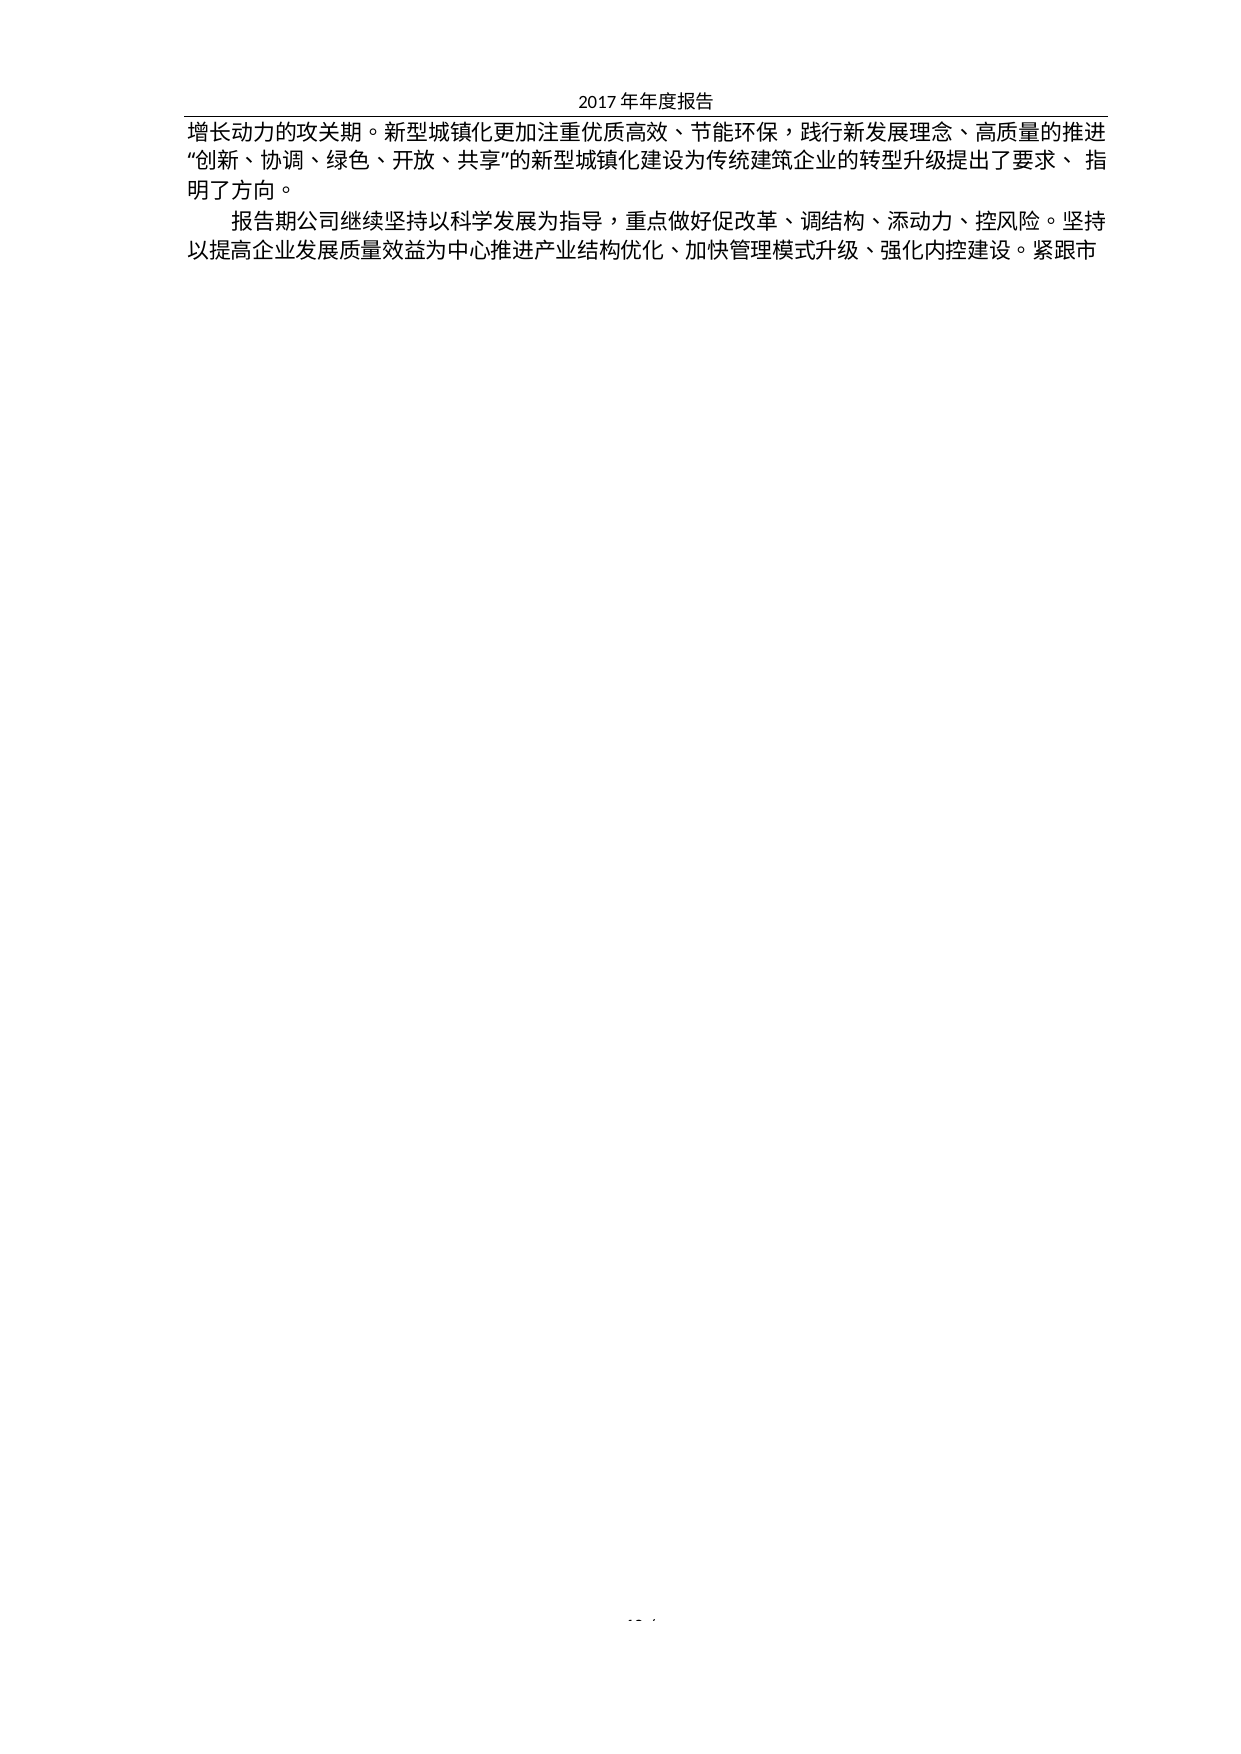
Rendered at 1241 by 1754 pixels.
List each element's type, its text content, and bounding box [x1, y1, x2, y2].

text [187, 117, 1107, 204]
text 报告期公司继续坚持以科学发展为指导，重点做好促改革、调结构、添动力、控风险。坚持 以提高企业发展质量效益为中心推进产业结构优化、加快管理模式升级、强化内控建设。紧跟市 [187, 207, 1107, 264]
